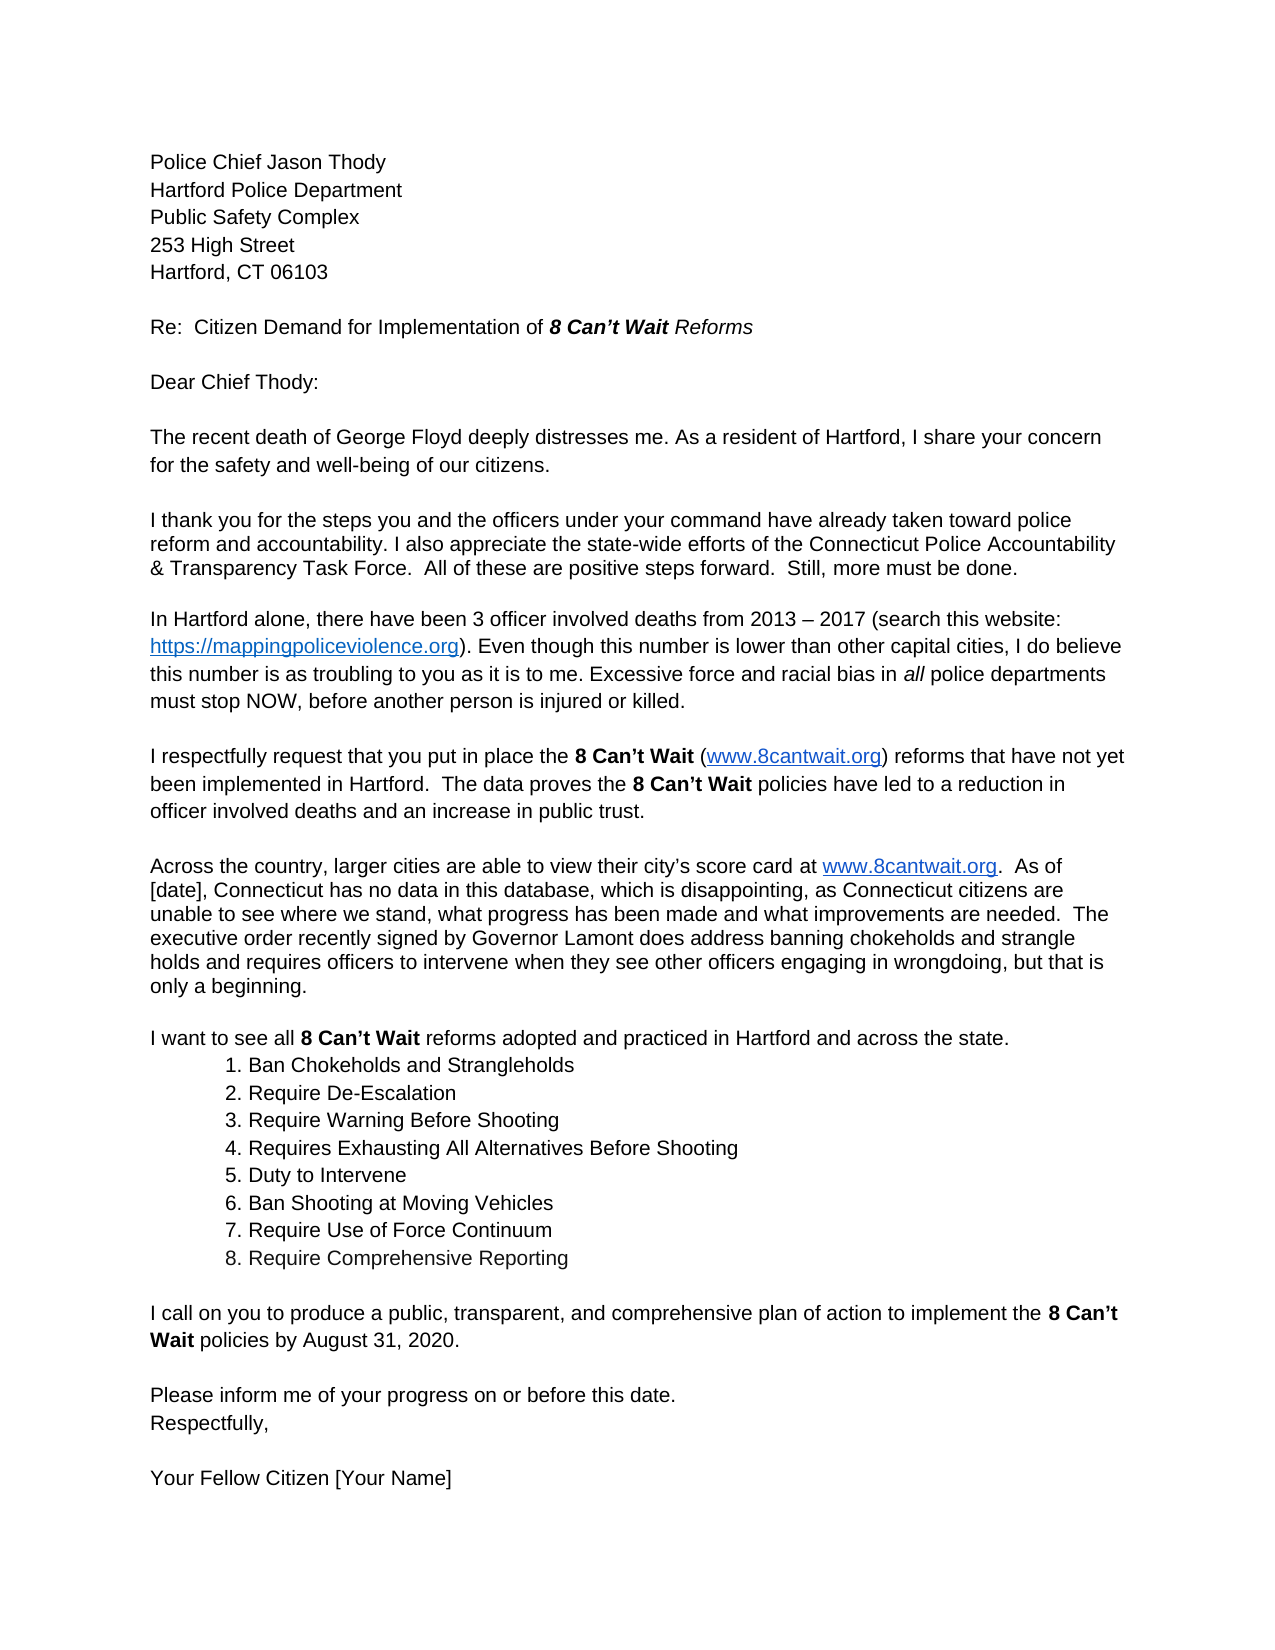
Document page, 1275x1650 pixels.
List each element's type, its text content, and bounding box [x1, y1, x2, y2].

text 2. Require De-Escalation [225, 1081, 1125, 1104]
text Across the country, larger cities are able to view their city’s score card at www.8cantwait.org. As of [date], Connecticut has no data in this database, which is disappointing, as Connecticut citizens are unable to see where we stand, what progress has been made and what improvements are needed. The executive order recently signed by Governor Lamont does address banning chokeholds and strangle holds and requires officers to intervene when they see other officers engaging in wrongdoing, but that is only a beginning. [150, 854, 1125, 998]
text I call on you to produce a public, transparent, and comprehensive plan of action to implement the 8 Can’t Wait policies by August 31, 2020. [150, 1301, 1125, 1352]
text In Hartford alone, there have been 3 officer involved deaths from 2013 – 2017 (search this website: https://mappingpoliceviolence.org). Even though this number is lower than other capital cities, I do believe this number is as troubling to you as it is to me. Excessive force and racial bias in all police departments must stop NOW, before another person is injured or killed. [150, 607, 1125, 713]
text Public Safety Complex [150, 205, 1125, 229]
text I respectfully request that you put in place the 8 Can’t Wait (www.8cantwait.org) reforms that have not yet been implemented in Hartford. The data proves the 8 Can’t Wait policies have led to a reduction in officer involved deaths and an increase in public trust. [150, 744, 1125, 823]
text Hartford, CT 06103 [150, 260, 1125, 284]
text I want to see all 8 Can’t Wait reforms adopted and practiced in Hartford and across the state. [150, 1026, 1125, 1049]
text 4. Requires Exhausting All Alternatives Before Shooting [225, 1136, 1125, 1159]
text Police Chief Jason Thody [150, 150, 1125, 174]
text 6. Ban Shooting at Moving Vehicles [225, 1191, 1125, 1214]
text 7. Require Use of Force Continuum [225, 1218, 1125, 1242]
text Dear Chief Thody: [150, 370, 1125, 394]
text I thank you for the steps you and the officers under your command have already taken toward police reform and accountability. I also appreciate the state-wide efforts of the Connecticut Police Accountability & Transparency Task Force. All of these are positive steps forward. Still, more must be done. [150, 507, 1125, 579]
text Respectfully, [150, 1411, 1125, 1434]
text 1. Ban Chokeholds and Strangleholds [225, 1053, 1125, 1077]
text 5. Duty to Intervene [225, 1163, 1125, 1187]
text The recent death of George Floyd deeply distresses me. As a resident of Hartford, I share your concern for the safety and well-being of our citizens. [150, 425, 1125, 476]
text 253 High Street [150, 232, 1125, 256]
text 8. Require Comprehensive Reporting [225, 1246, 1125, 1269]
text Hartford Police Department [150, 177, 1125, 201]
text Please inform me of your progress on or before this date. [150, 1383, 1125, 1407]
text Your Fellow Citizen [Your Name] [150, 1466, 1125, 1489]
text 3. Require Warning Before Shooting [225, 1108, 1125, 1132]
text Re: Citizen Demand for Implementation of 8 Can’t Wait Reforms [150, 315, 1125, 339]
